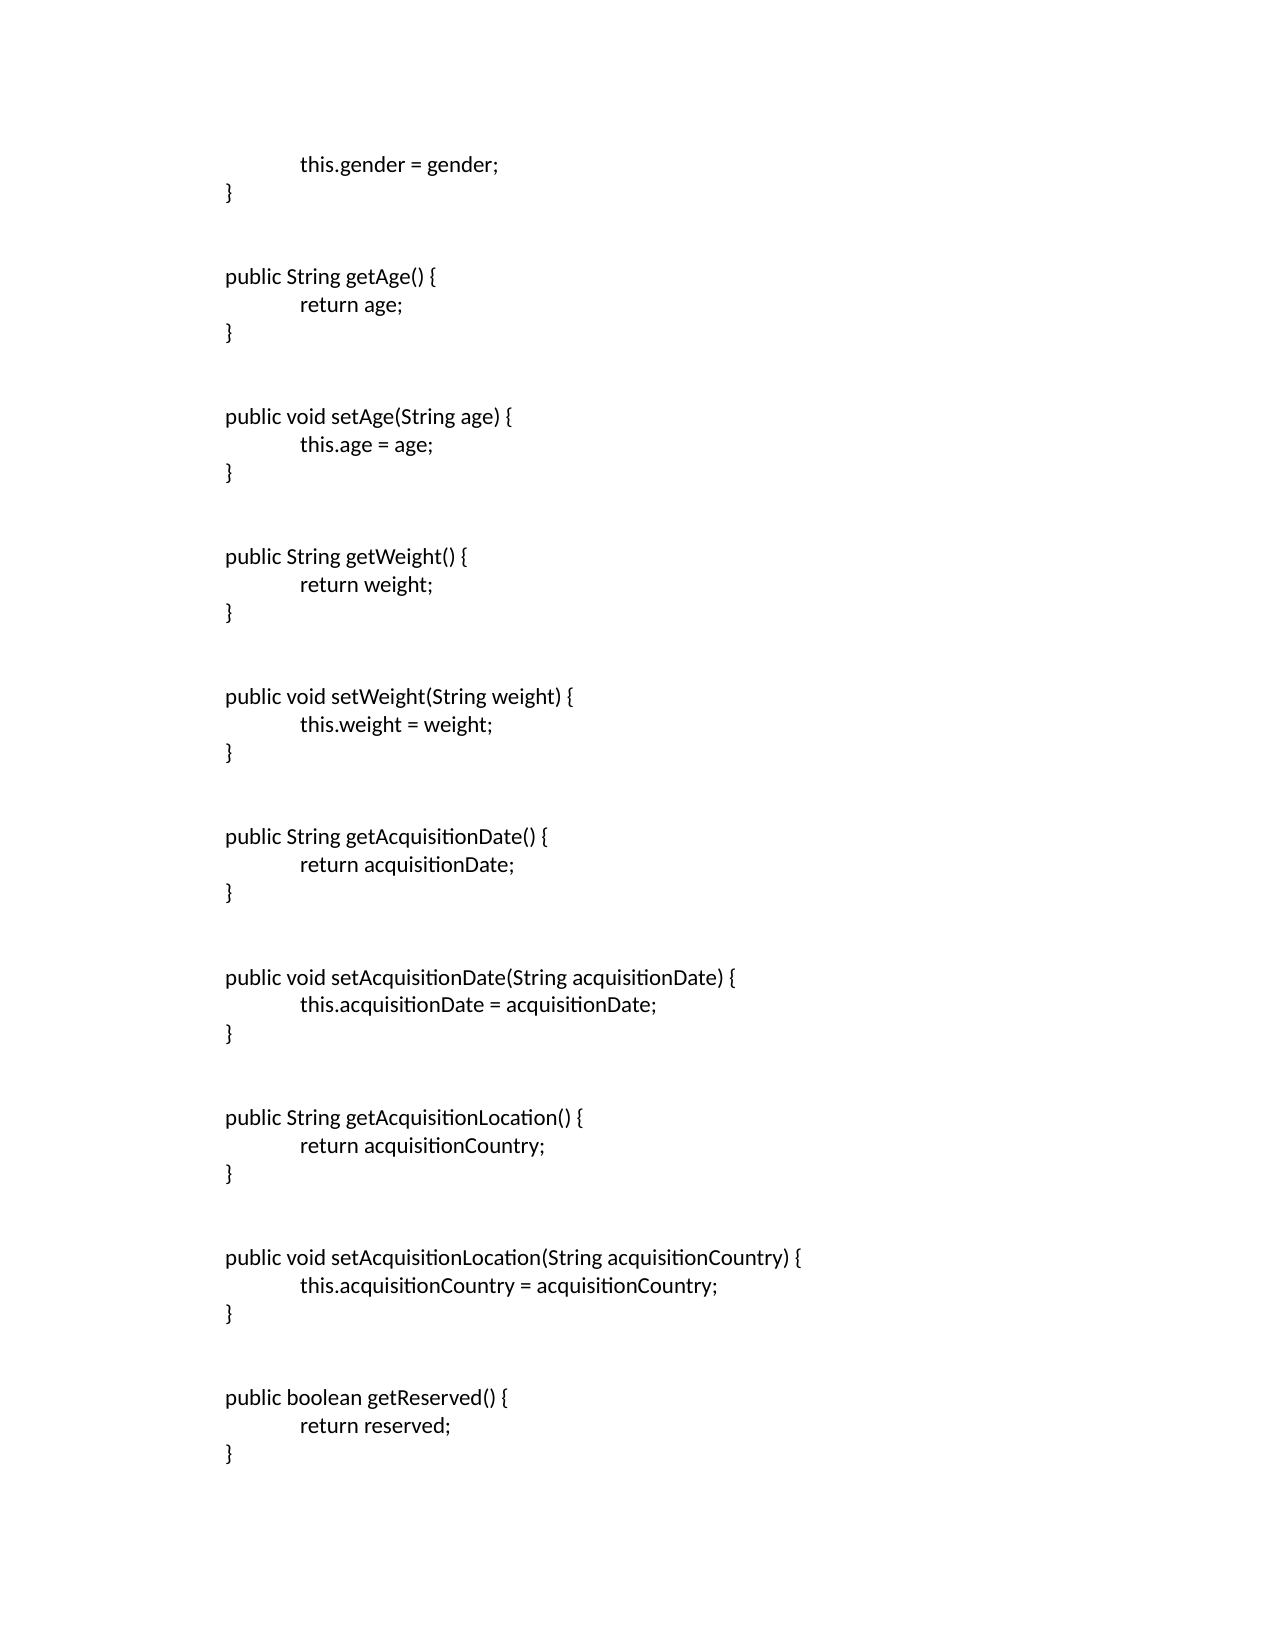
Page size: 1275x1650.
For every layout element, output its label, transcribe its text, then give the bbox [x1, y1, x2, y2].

text } [150, 1439, 1125, 1467]
text public void setWeight(String weight) { [150, 682, 1125, 710]
text public String getAcquisitionDate() { [150, 822, 1125, 851]
text return reserved; [150, 1411, 1125, 1439]
text } [150, 1159, 1125, 1187]
text } [150, 1299, 1125, 1327]
text } [150, 878, 1125, 907]
text public void setAcquisitionLocation(String acquisitionCountry) { [150, 1243, 1125, 1271]
text public String getAge() { [150, 262, 1125, 290]
text public boolean getReserved() { [150, 1383, 1125, 1411]
text this.gender = gender; [150, 150, 1125, 178]
text this.acquisitionDate = acquisitionDate; [150, 991, 1125, 1019]
text } [150, 178, 1125, 206]
text this.weight = weight; [150, 710, 1125, 738]
text this.acquisitionCountry = acquisitionCountry; [150, 1271, 1125, 1299]
text public String getAcquisitionLocation() { [150, 1103, 1125, 1131]
text } [150, 598, 1125, 626]
text public String getWeight() { [150, 542, 1125, 570]
text } [150, 1019, 1125, 1047]
text } [150, 318, 1125, 346]
text return age; [150, 290, 1125, 318]
text } [150, 458, 1125, 486]
text return weight; [150, 570, 1125, 598]
text public void setAge(String age) { [150, 402, 1125, 430]
text public void setAcquisitionDate(String acquisitionDate) { [150, 963, 1125, 991]
text } [150, 738, 1125, 766]
text this.age = age; [150, 430, 1125, 458]
text return acquisitionDate; [150, 851, 1125, 878]
text return acquisitionCountry; [150, 1131, 1125, 1159]
